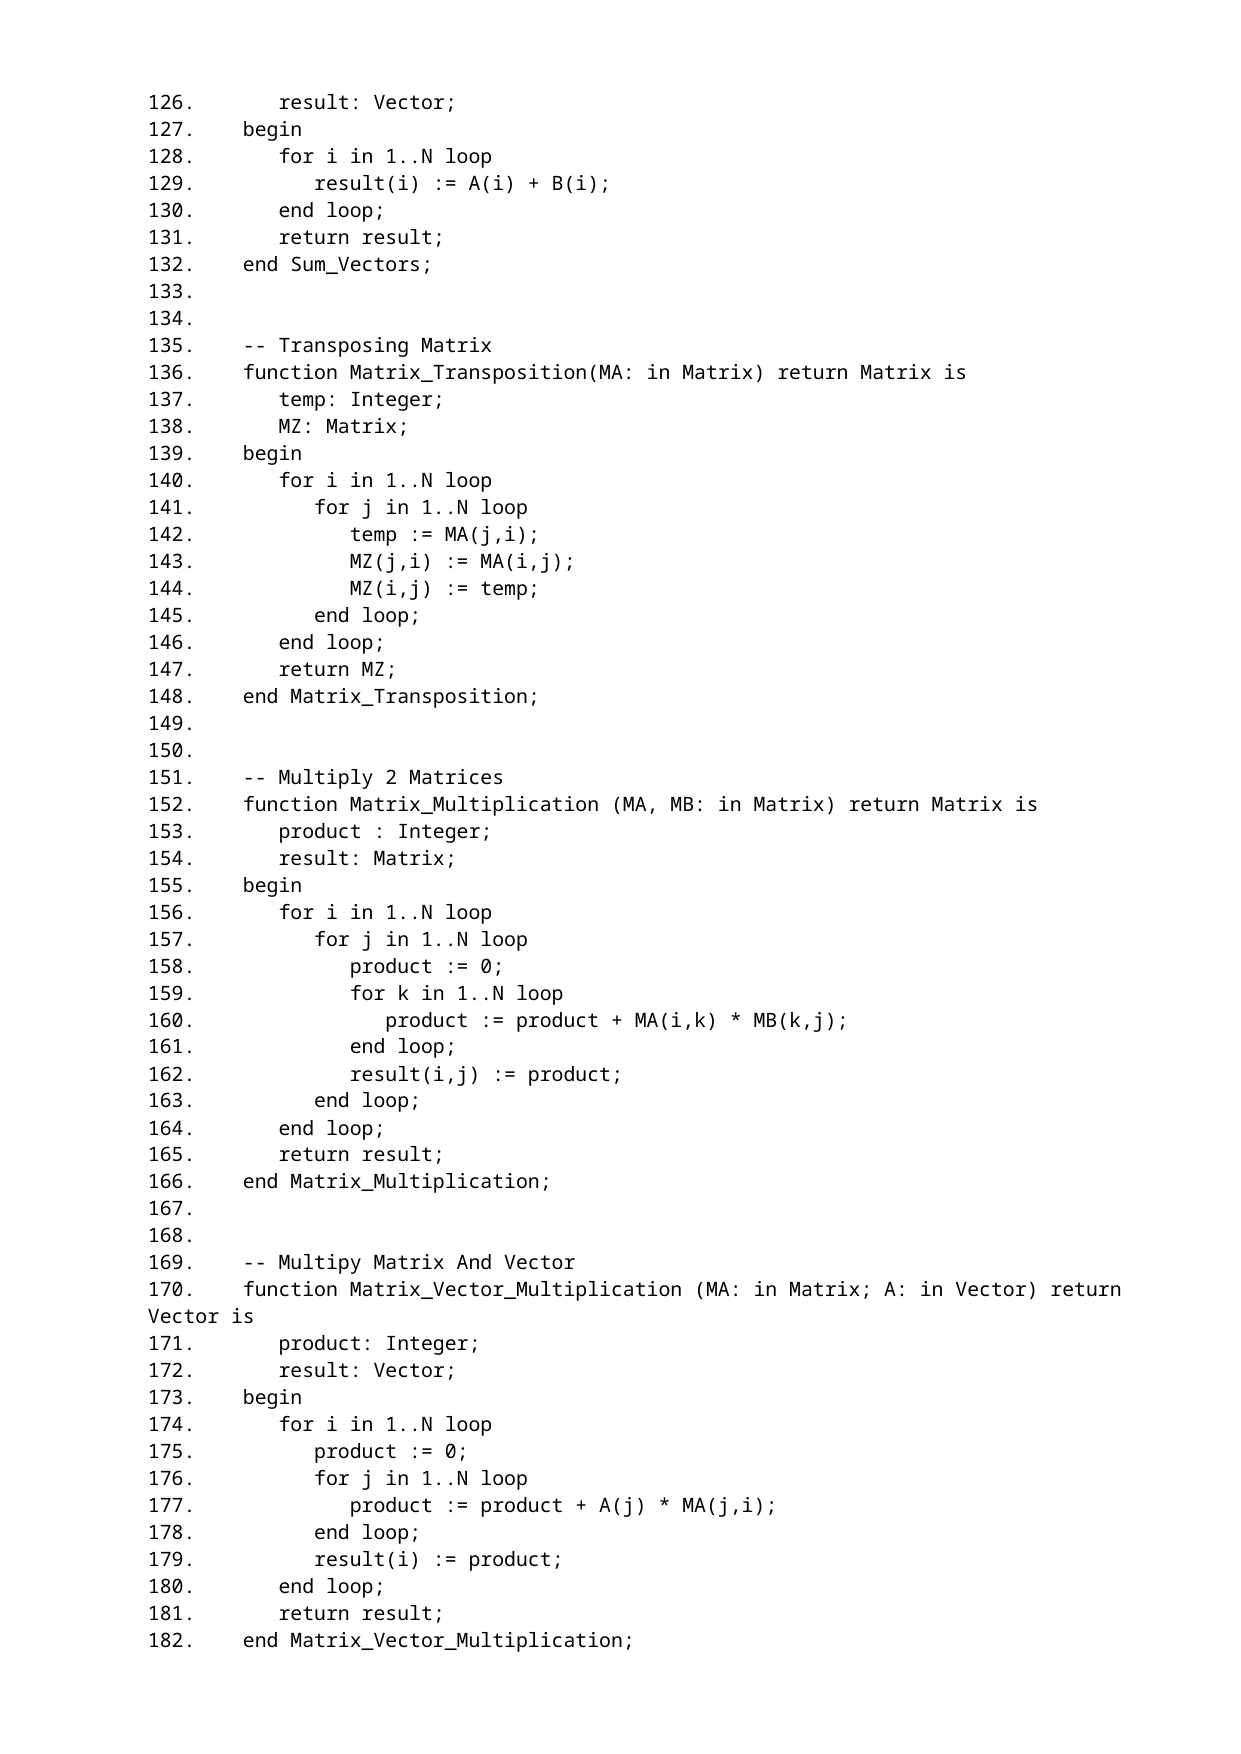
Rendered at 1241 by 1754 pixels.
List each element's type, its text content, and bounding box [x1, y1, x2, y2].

text 153. product : Integer; [148, 817, 1152, 844]
text 150. [148, 736, 1152, 763]
text 174. for i in 1..N loop [148, 1411, 1152, 1437]
text 181. return result; [148, 1599, 1152, 1626]
text 128. for i in 1..N loop [148, 142, 1152, 169]
text 168. [148, 1222, 1152, 1249]
text 163. end loop; [148, 1087, 1152, 1114]
text 173. begin [148, 1383, 1152, 1411]
text 166. end Matrix_Multiplication; [148, 1168, 1152, 1195]
text 155. begin [148, 871, 1152, 898]
text 162. result(i,j) := product; [148, 1060, 1152, 1087]
text 182. end Matrix_Vector_Multiplication; [148, 1626, 1152, 1653]
text 126. result: Vector; [148, 88, 1152, 116]
text 161. end loop; [148, 1033, 1152, 1060]
text 176. for j in 1..N loop [148, 1464, 1152, 1491]
text 142. temp := MA(j,i); [148, 520, 1152, 547]
text 154. result: Matrix; [148, 844, 1152, 871]
text 159. for k in 1..N loop [148, 979, 1152, 1006]
text 144. MZ(i,j) := temp; [148, 574, 1152, 601]
text 134. [148, 304, 1152, 331]
text 151. -- Multiply 2 Matrices [148, 763, 1152, 790]
text 147. return MZ; [148, 655, 1152, 682]
text 146. end loop; [148, 628, 1152, 655]
text 157. for j in 1..N loop [148, 925, 1152, 952]
text 139. begin [148, 439, 1152, 466]
text 169. -- Multipy Matrix And Vector [148, 1249, 1152, 1276]
text 160. product := product + MA(i,k) * MB(k,j); [148, 1006, 1152, 1033]
text 133. [148, 277, 1152, 304]
text 127. begin [148, 116, 1152, 142]
text 135. -- Transposing Matrix [148, 331, 1152, 358]
text 175. product := 0; [148, 1437, 1152, 1464]
text 158. product := 0; [148, 952, 1152, 979]
text 141. for j in 1..N loop [148, 493, 1152, 520]
text 156. for i in 1..N loop [148, 898, 1152, 925]
text 165. return result; [148, 1141, 1152, 1168]
text 148. end Matrix_Transposition; [148, 682, 1152, 709]
text 136. function Matrix_Transposition(MA: in Matrix) return Matrix is [148, 358, 1152, 385]
text 170. function Matrix_Vector_Multiplication (MA: in Matrix; A: in Vector) return Vector is [148, 1276, 1152, 1329]
text 143. MZ(j,i) := MA(i,j); [148, 547, 1152, 574]
text 177. product := product + A(j) * MA(j,i); [148, 1491, 1152, 1518]
text 149. [148, 709, 1152, 736]
text 138. MZ: Matrix; [148, 412, 1152, 439]
text 145. end loop; [148, 601, 1152, 628]
text 179. result(i) := product; [148, 1545, 1152, 1572]
text 167. [148, 1195, 1152, 1222]
text 172. result: Vector; [148, 1357, 1152, 1383]
text 129. result(i) := A(i) + B(i); [148, 169, 1152, 196]
text 171. product: Integer; [148, 1329, 1152, 1357]
text 152. function Matrix_Multiplication (MA, MB: in Matrix) return Matrix is [148, 790, 1152, 817]
text 178. end loop; [148, 1518, 1152, 1545]
text 131. return result; [148, 223, 1152, 250]
text 140. for i in 1..N loop [148, 466, 1152, 493]
text 130. end loop; [148, 196, 1152, 223]
text 132. end Sum_Vectors; [148, 250, 1152, 277]
text 180. end loop; [148, 1572, 1152, 1599]
text 164. end loop; [148, 1114, 1152, 1141]
text 137. temp: Integer; [148, 385, 1152, 412]
